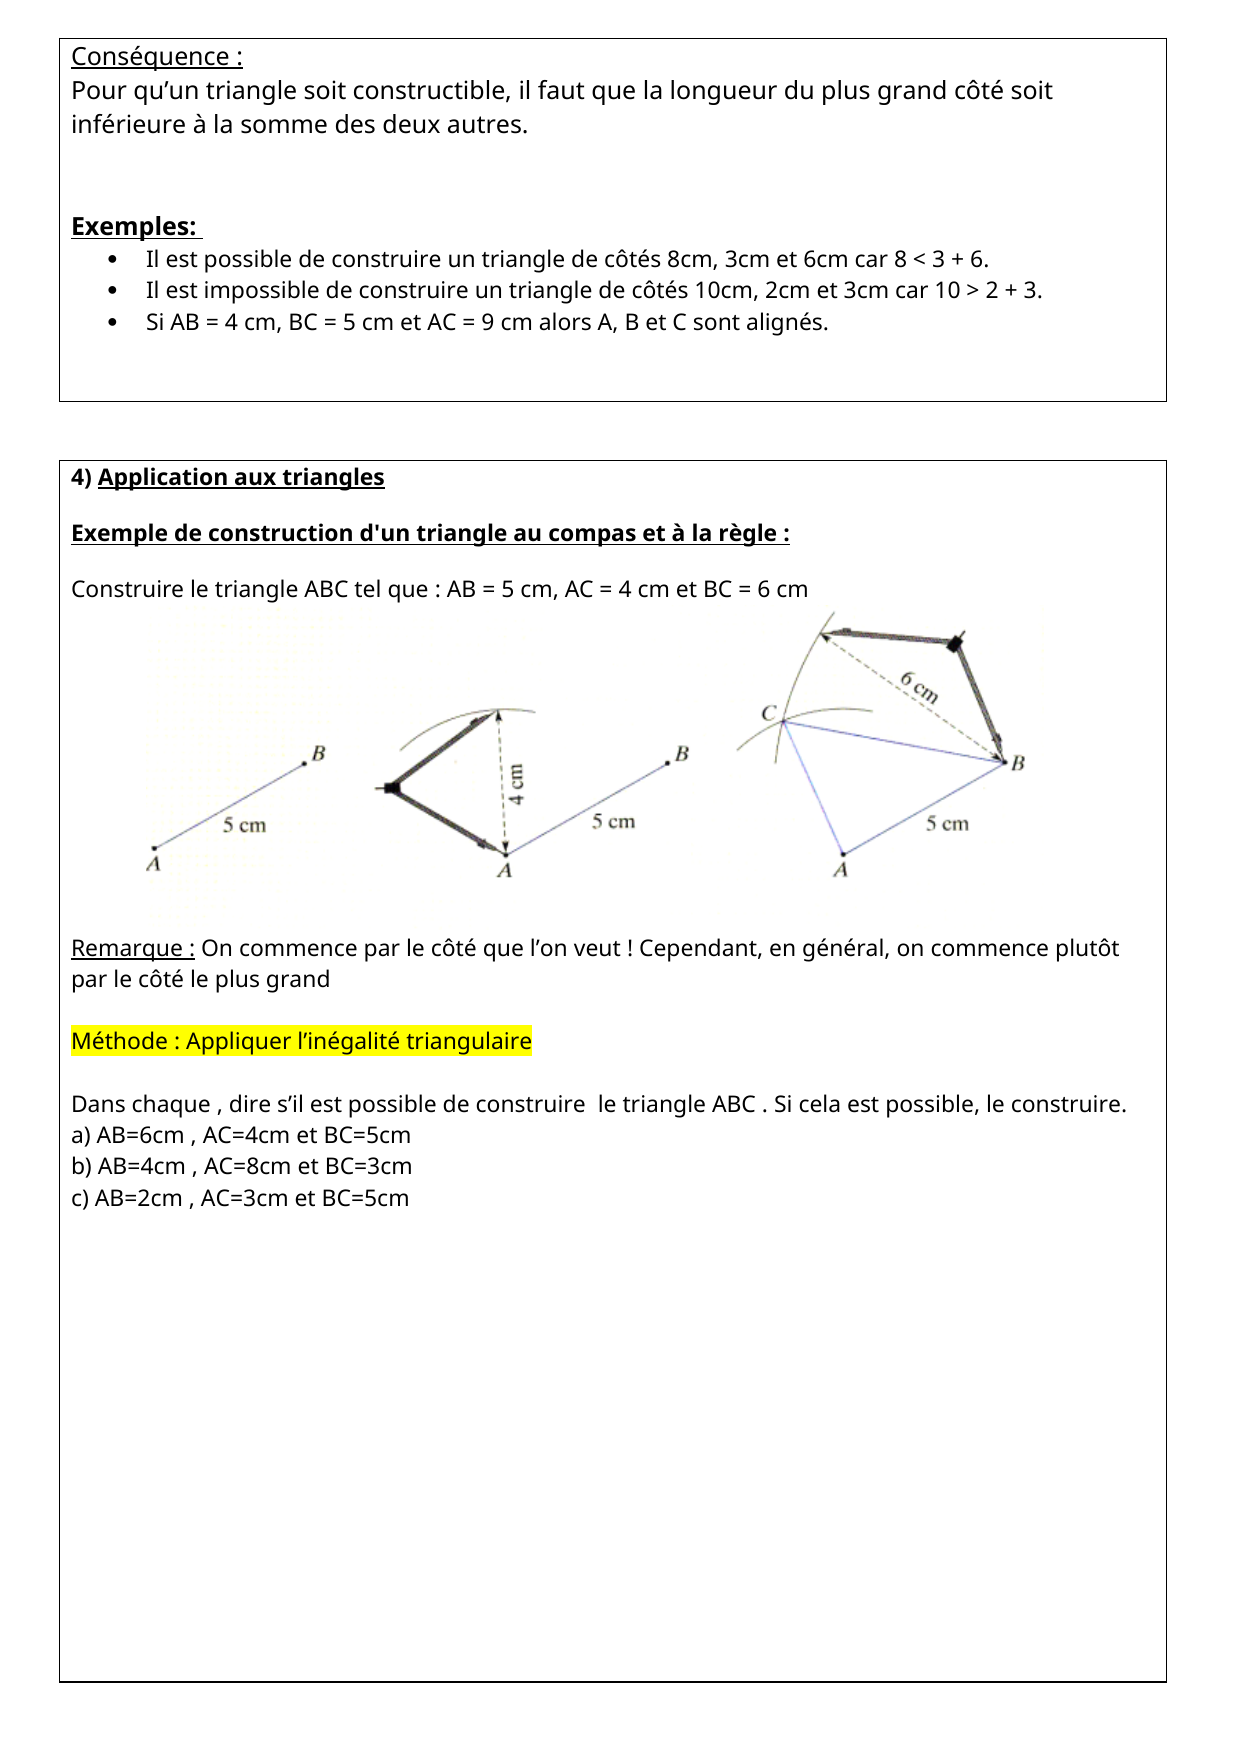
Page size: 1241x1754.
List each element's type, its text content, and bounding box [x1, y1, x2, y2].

table_header 4) Application aux triangles Exemple de construction d'un triangle au compas et à la règle : Construire le triangle ABC tel que : AB = 5 cm, AC = 4 cm et BC = 6 cm Remarque : On commence par le côté que l’on veut ! Cependant, en général, on commence plutôt par le côté le plus grand Méthode : Appliquer l’inégalité triangulaire Dans chaque , dire s’il est possible de construire le triangle ABC . Si cela est possible, le construire. a) AB=6cm , AC=4cm et BC=5cm b) AB=4cm , AC=8cm et BC=3cm c) AB=2cm , AC=3cm et BC=5cm [60, 461, 1166, 1681]
table_header Conséquence : Pour qu’un triangle soit constructible, il faut que la longueur du plus grand côté soit inférieure à la somme des deux autres. Exemples: Il est possible de construire un triangle de côtés 8cm, 3cm et 6cm car 8 < 3 + 6. Il est impossible de construire un triangle de côtés 10cm, 2cm et 3cm car 10 > 2 + 3. Si AB = 4 cm, BC = 5 cm et AC = 9 cm alors A, B et C sont alignés. [60, 39, 1166, 401]
